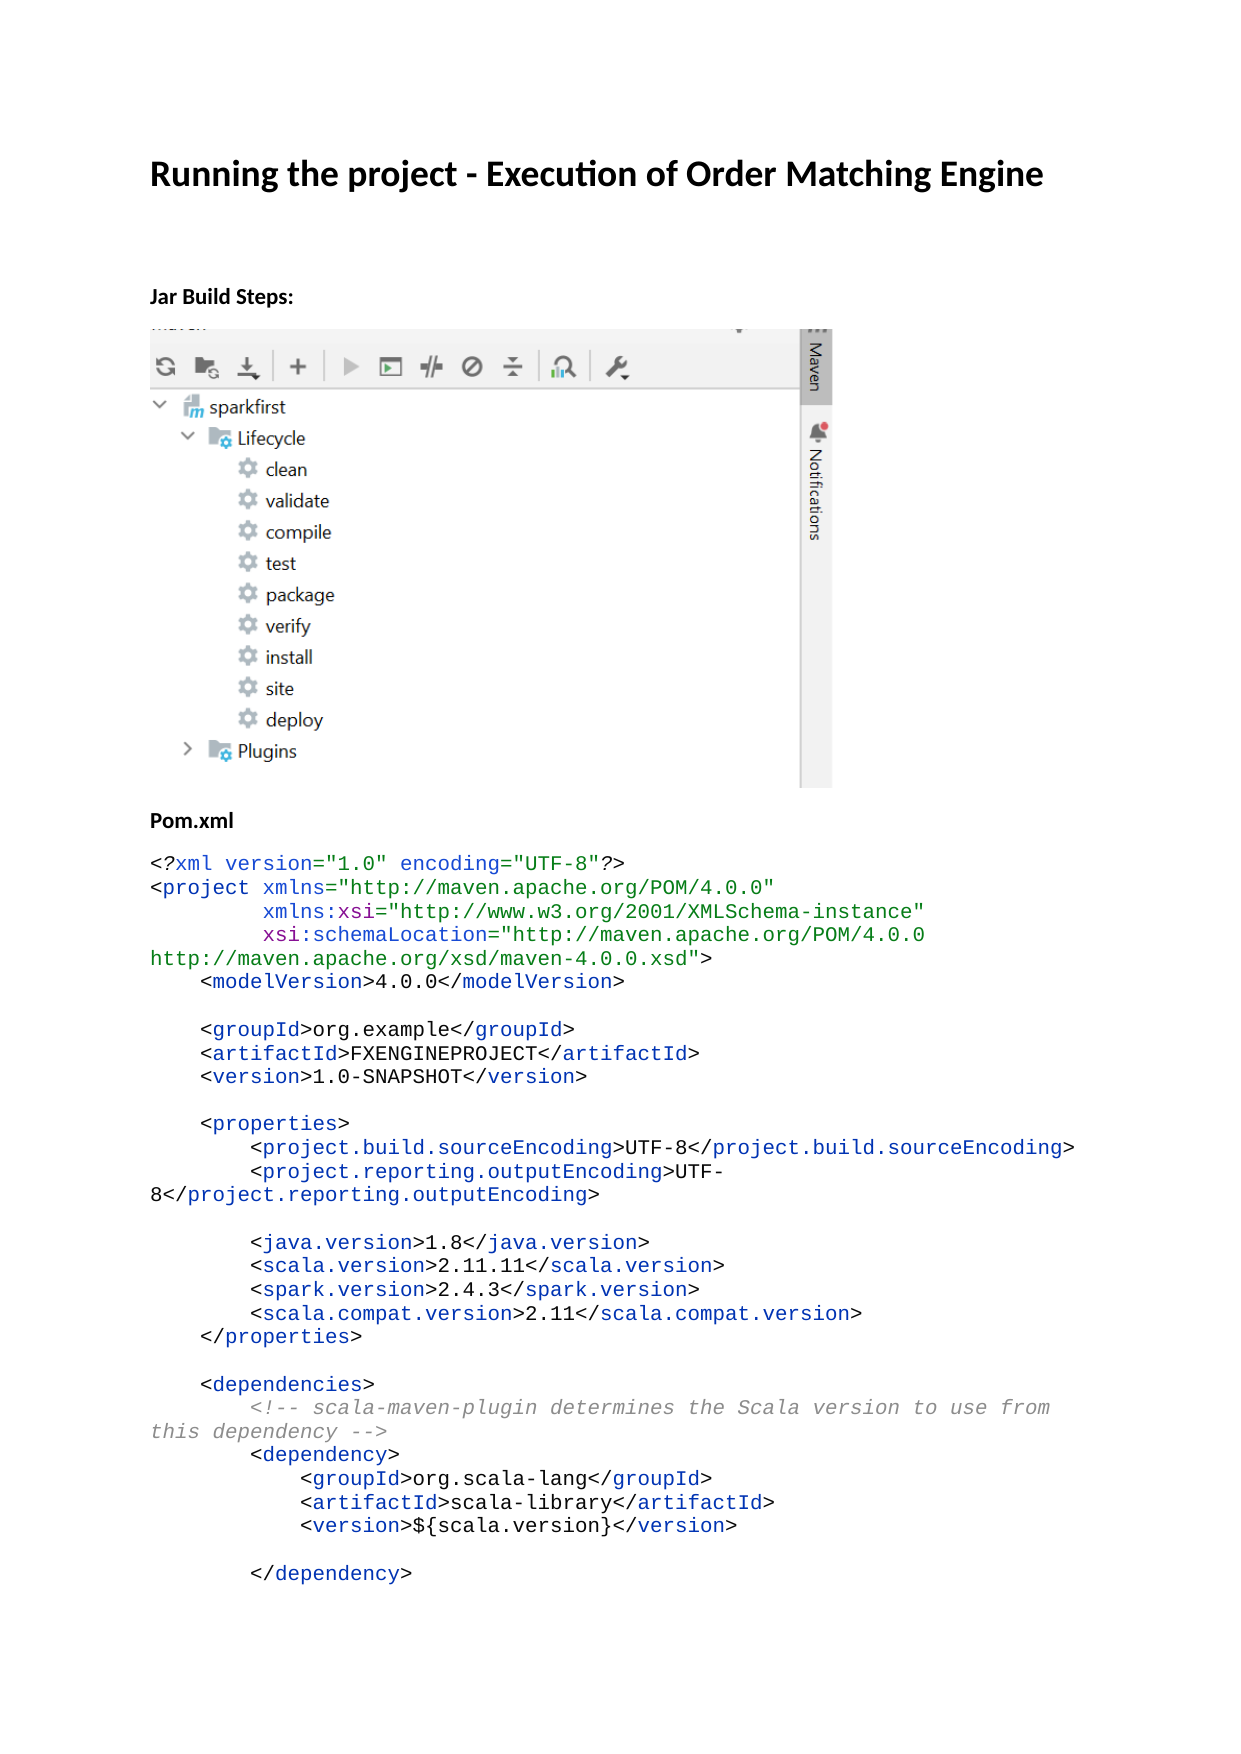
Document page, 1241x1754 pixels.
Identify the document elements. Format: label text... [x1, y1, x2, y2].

picture [150, 329, 833, 788]
text Jar Build Steps: [150, 282, 1090, 310]
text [150, 853, 1090, 1586]
text Running the project - Execution of Order Matching Engine [150, 150, 1090, 196]
text Pom.xml [150, 806, 1090, 834]
